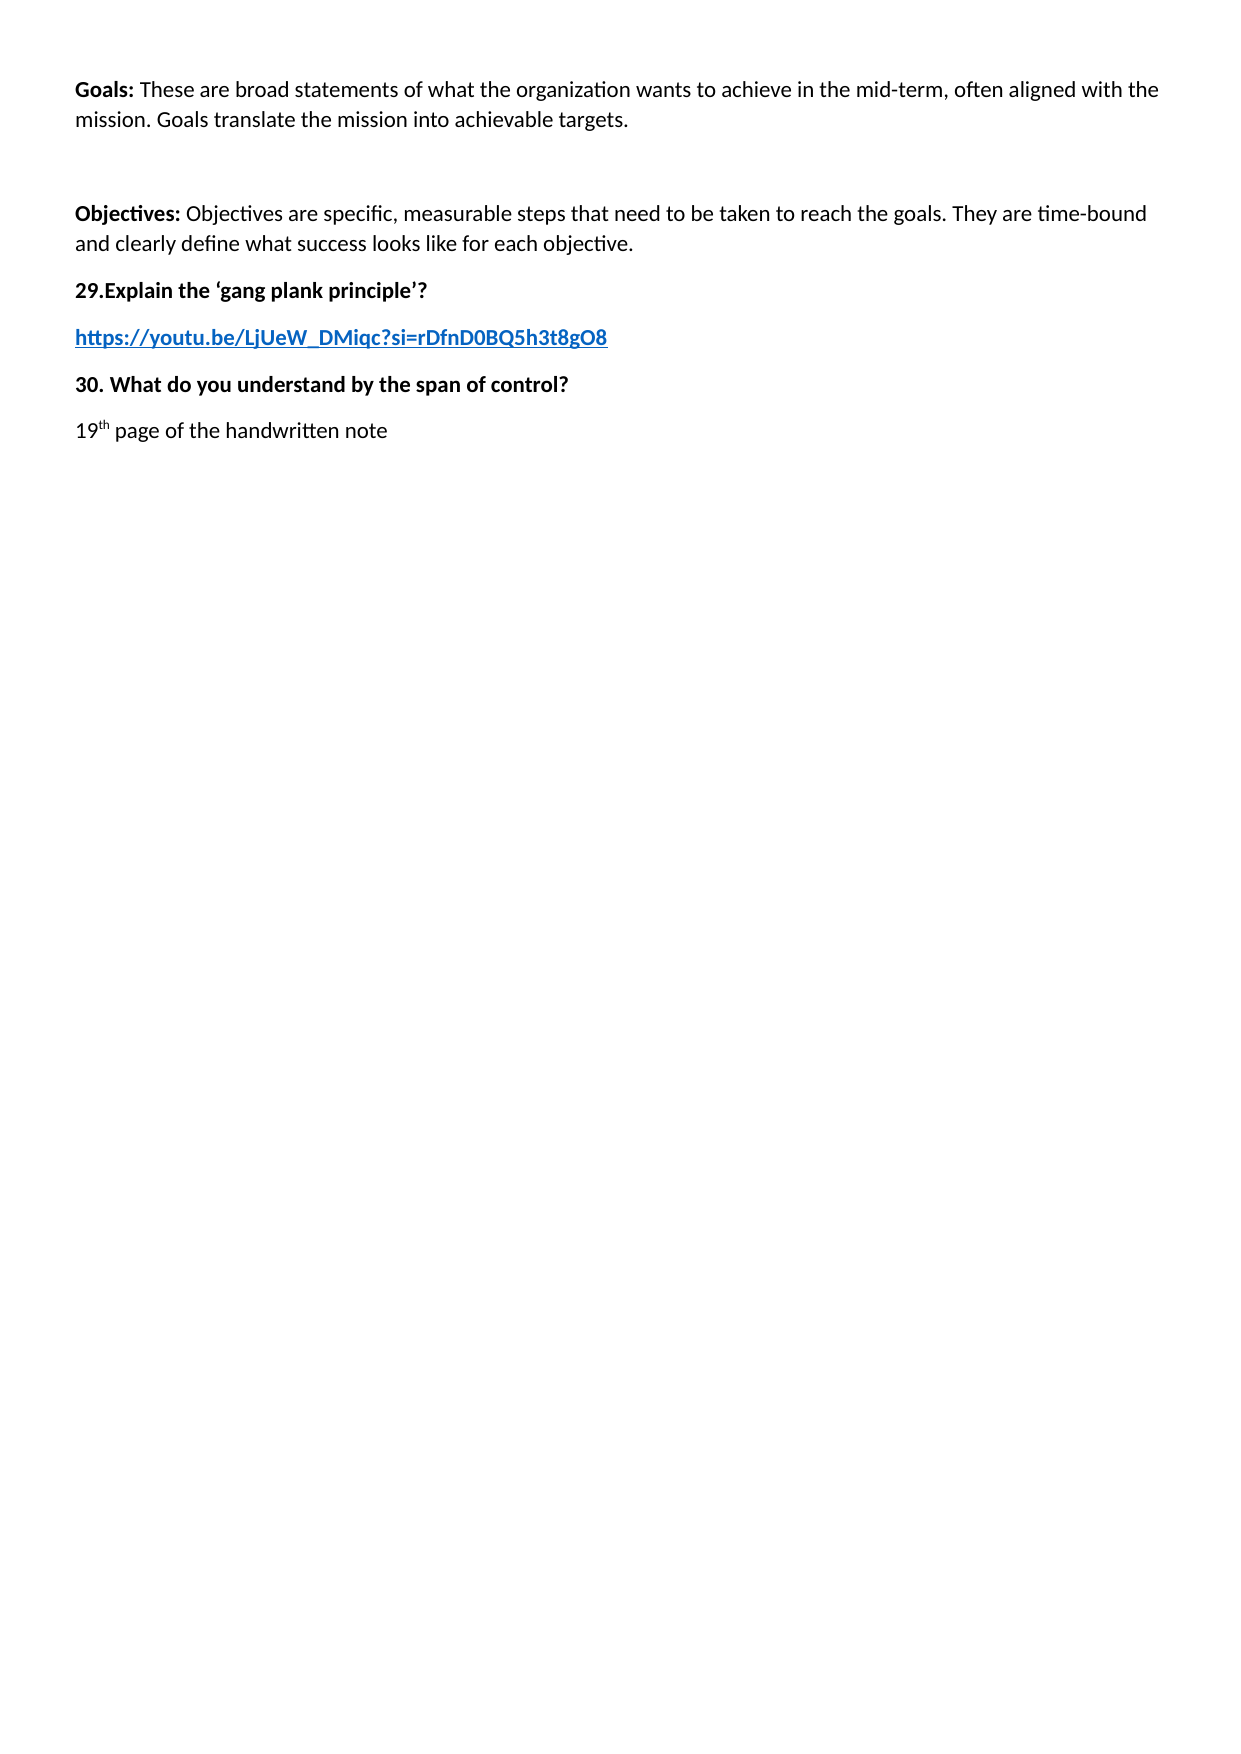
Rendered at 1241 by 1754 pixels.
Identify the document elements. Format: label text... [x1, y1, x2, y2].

text https://youtu.be/LjUeW_DMiqc?si=rDfnD0BQ5h3t8gO8 [75, 323, 1165, 351]
text Objectives: Objectives are specific, measurable steps that need to be taken to reach the goals. They are time-bound and clearly define what success looks like for each objective. [75, 199, 1165, 257]
text Goals: These are broad statements of what the organization wants to achieve in the mid-term, often aligned with the mission. Goals translate the mission into achievable targets. [75, 75, 1165, 133]
text 30. What do you understand by the span of control? [75, 370, 1165, 398]
text 29.Explain the ‘gang plank principle’? [75, 276, 1165, 304]
text 19th page of the handwritten note [75, 417, 1165, 445]
